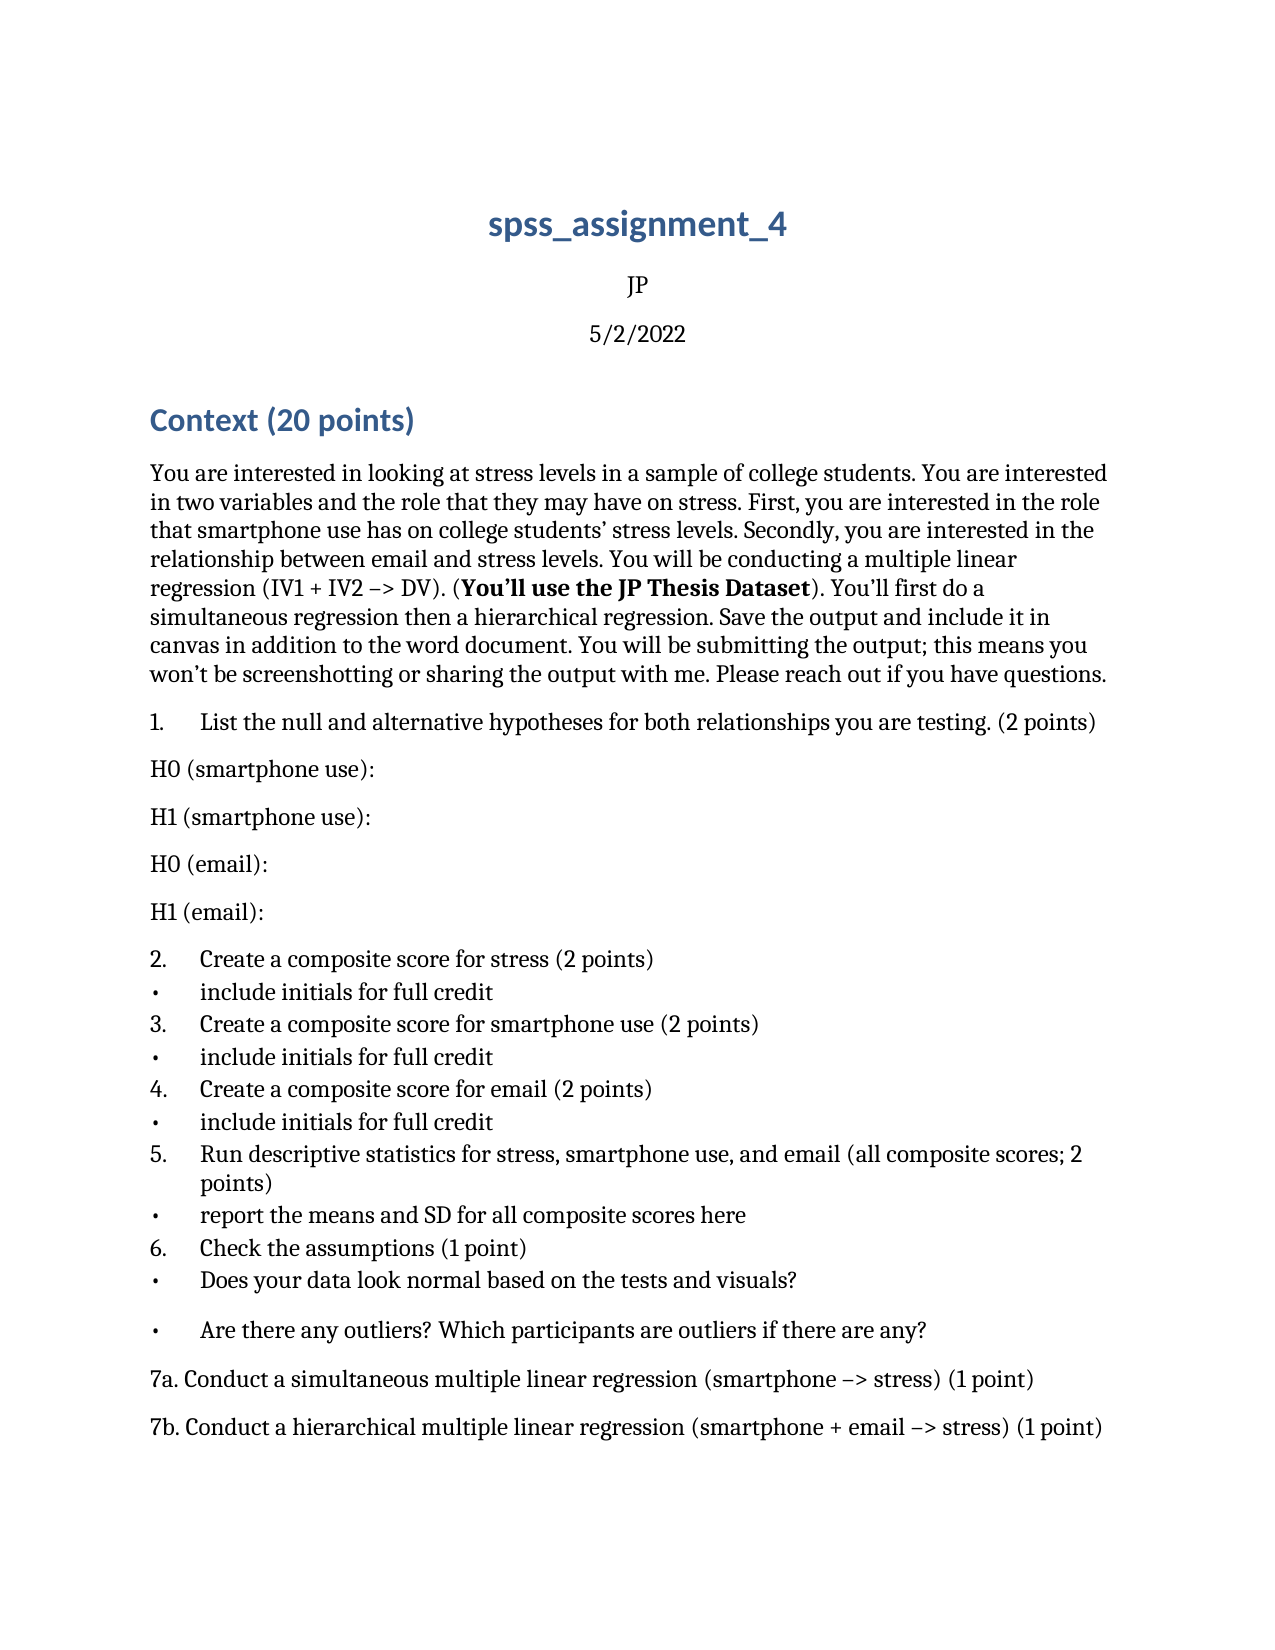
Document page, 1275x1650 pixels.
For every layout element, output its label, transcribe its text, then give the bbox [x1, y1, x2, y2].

text H0 (smartphone use): [150, 755, 1125, 784]
list List the null and alternative hypotheses for both relationships you are testing. (2 points) [150, 707, 1125, 736]
title spss_assignment_4 [150, 200, 1125, 246]
text 5/2/2022 [150, 320, 1125, 349]
text You are interested in looking at stress levels in a sample of college students. You are interested in two variables and the role that they may have on stress. First, you are interested in the role that smartphone use has on college students’ stress levels. Secondly, you are interested in the relationship between email and stress levels. You will be conducting a multiple linear regression (IV1 + IV2 –> DV). (You’ll use the JP Thesis Dataset). You’ll first do a simultaneous regression then a hierarchical regression. Save the output and include it in canvas in addition to the word document. You will be submitting the output; this means you won’t be screenshotting or sharing the output with me. Please reach out if you have questions. [150, 459, 1125, 689]
list Run descriptive statistics for stress, smartphone use, and email (all composite scores; 2 points) [150, 1140, 1125, 1197]
text H0 (email): [150, 850, 1125, 879]
subtitle Context (20 points) [150, 399, 1125, 440]
list Check the assumptions (1 point) [150, 1234, 1125, 1262]
list Create a composite score for stress (2 points) [150, 945, 1125, 974]
list Are there any outliers? Which participants are outliers if there are any? [150, 1316, 1125, 1344]
list report the means and SD for all composite scores here [150, 1201, 1125, 1230]
text 7b. Conduct a hierarchical multiple linear regression (smartphone + email –> stress) (1 point) [150, 1413, 1125, 1442]
list Does your data look normal based on the tests and visuals? [150, 1266, 1125, 1295]
text 7a. Conduct a simultaneous multiple linear regression (smartphone –> stress) (1 point) [150, 1365, 1125, 1394]
list include initials for full credit [150, 1042, 1125, 1071]
text H1 (email): [150, 897, 1125, 926]
text H1 (smartphone use): [150, 802, 1125, 831]
text JP [150, 271, 1125, 299]
list include initials for full credit [150, 1107, 1125, 1136]
list Create a composite score for email (2 points) [150, 1075, 1125, 1104]
list Create a composite score for smartphone use (2 points) [150, 1010, 1125, 1039]
list include initials for full credit [150, 977, 1125, 1006]
